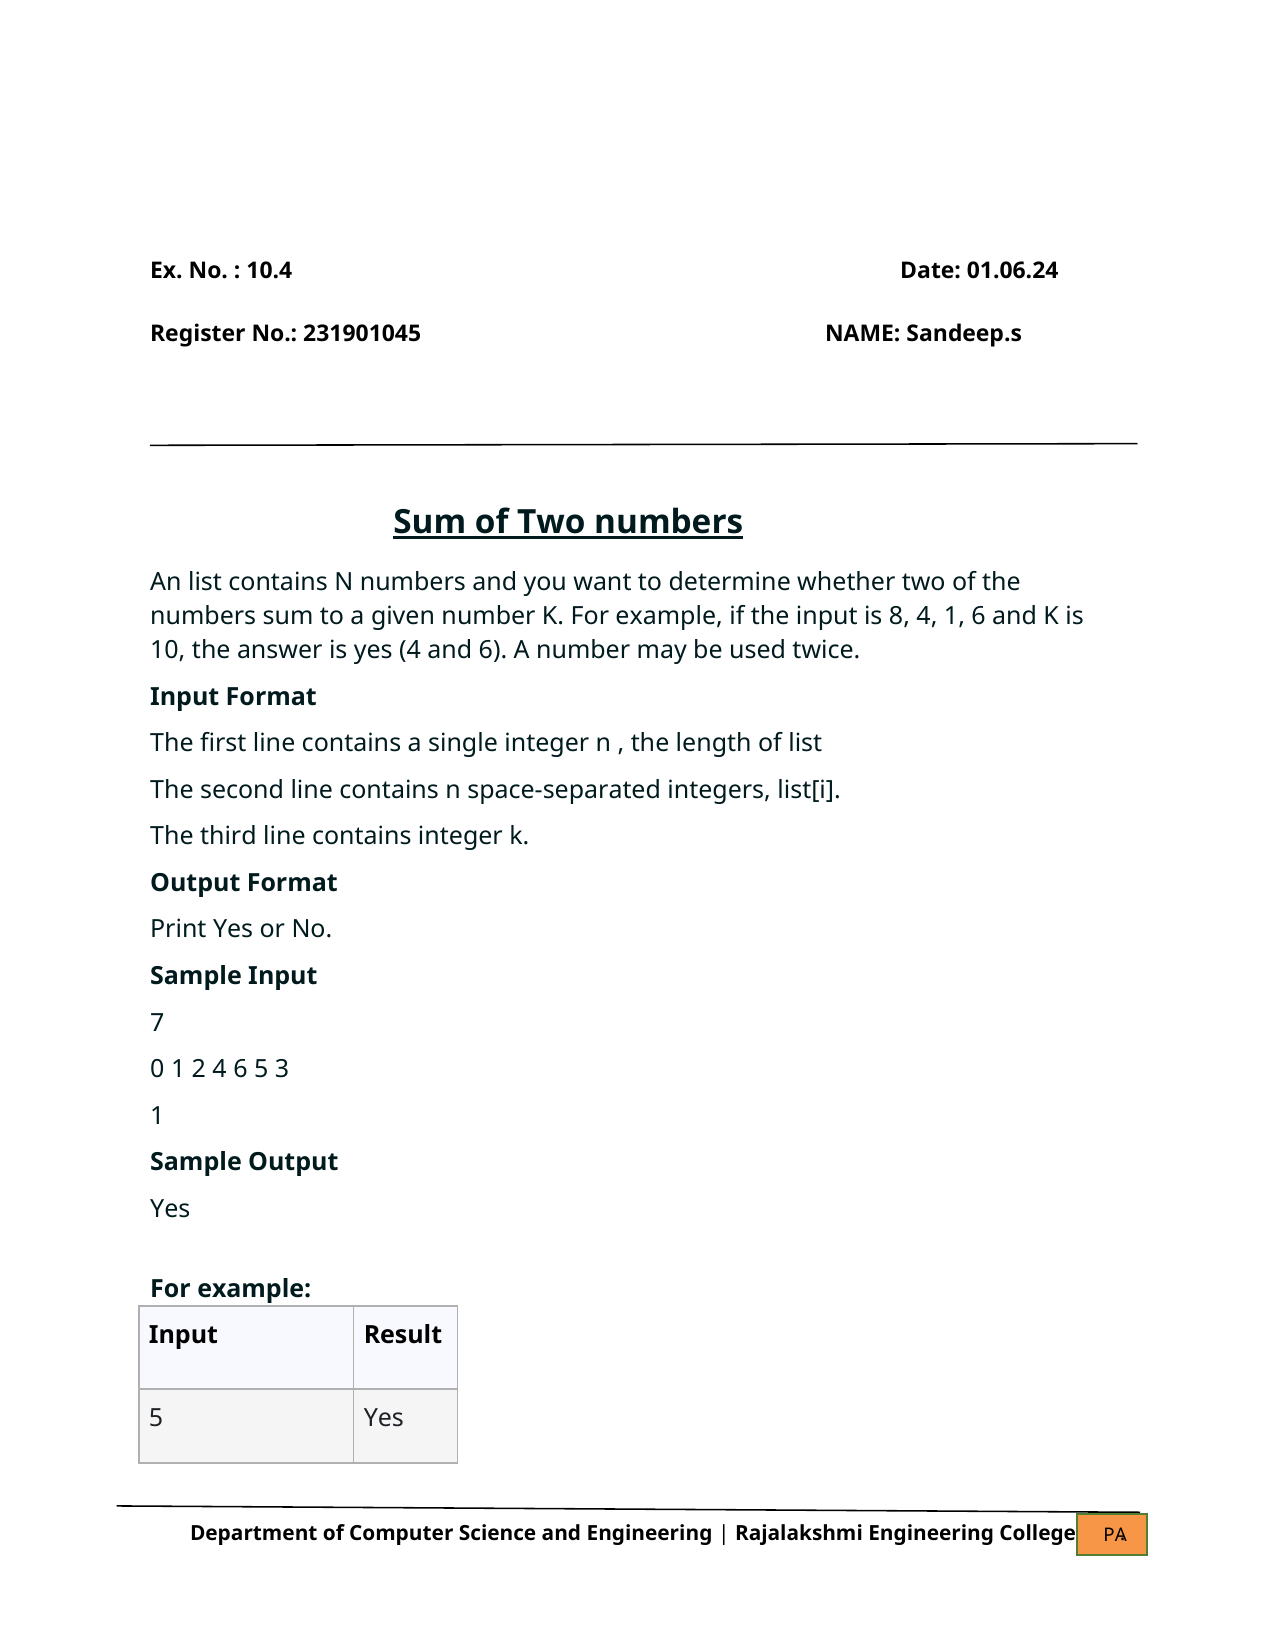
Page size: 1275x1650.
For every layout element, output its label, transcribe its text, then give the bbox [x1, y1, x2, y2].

text 7 [150, 1004, 1125, 1038]
text The first line contains a single integer n , the length of list [150, 725, 1125, 759]
text Register No.: 231901045 NAME: Sandeep.s [150, 317, 1125, 348]
text Yes [150, 1190, 1125, 1224]
text Sample Output [150, 1144, 1125, 1178]
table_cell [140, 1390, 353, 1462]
text Ex. No. : 10.4 Date: 01.06.24 [150, 254, 1125, 285]
text Output Format [150, 864, 1125, 898]
text 1 [150, 1097, 1125, 1131]
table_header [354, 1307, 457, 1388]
text 0 1 2 4 6 5 3 [150, 1051, 1125, 1085]
text For example: [150, 1237, 1125, 1305]
text Print Yes or No. [150, 911, 1125, 945]
text The second line contains n space-separated integers, list[i]. [150, 771, 1125, 805]
text Input Format [150, 678, 1125, 712]
text Sample Input [150, 958, 1125, 992]
text The third line contains integer k. [150, 818, 1125, 852]
text An list contains N numbers and you want to determine whether two of the numbers sum to a given number K. For example, if the input is 8, 4, 1, 6 and K is 10, the answer is yes (4 and 6). A number may be used twice. [150, 563, 1125, 666]
text Sum of Two numbers [150, 498, 1125, 543]
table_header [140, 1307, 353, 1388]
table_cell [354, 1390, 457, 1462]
